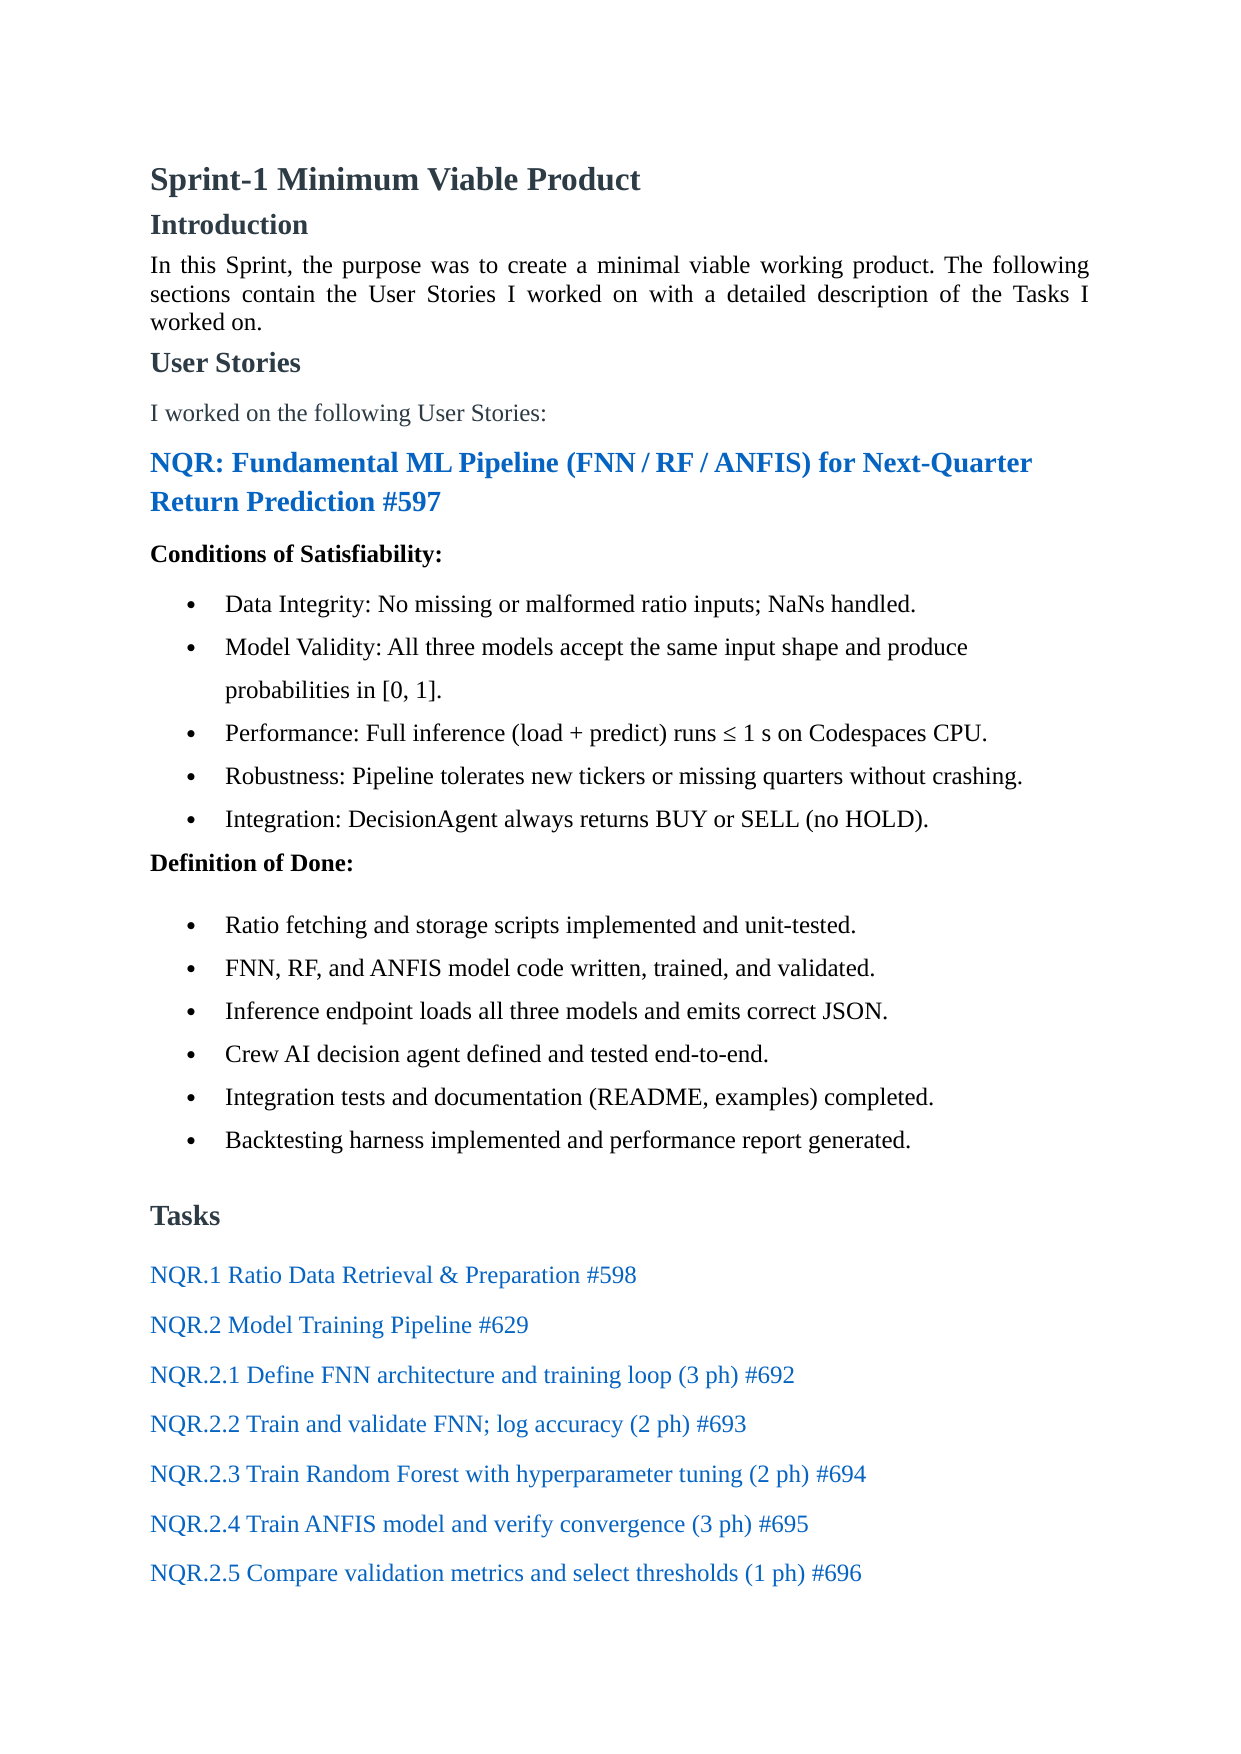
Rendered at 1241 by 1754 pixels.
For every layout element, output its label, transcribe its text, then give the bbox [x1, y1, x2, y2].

text NQR.2.3 Train Random Forest with hyperparameter tuning (2 ph) #694 [150, 1459, 1090, 1488]
list Model Validity: All three models accept the same input shape and produce probabilities in [0, 1]. [187, 632, 1090, 704]
text User Stories [150, 346, 1090, 379]
text NQR.1 Ratio Data Retrieval & Preparation #598 [150, 1260, 1090, 1289]
text NQR.2.5 Compare validation metrics and select thresholds (1 ph) #696 [150, 1558, 1090, 1587]
text NQR.2.4 Train ANFIS model and verify convergence (3 ph) #695 [150, 1509, 1090, 1538]
text NQR.2 Model Training Pipeline #629 [150, 1310, 1090, 1339]
list Crew AI decision agent defined and tested end-to-end. [187, 1039, 1090, 1068]
text Sprint-1 Minimum Viable Product [150, 159, 1090, 198]
text Tasks [150, 1198, 1090, 1231]
list Ratio fetching and storage scripts implemented and unit-tested. [187, 910, 1090, 938]
text Introduction [150, 207, 1090, 241]
text NQR: Fundamental ML Pipeline (FNN / RF / ANFIS) for Next-Quarter Return Prediction #597 [150, 445, 1090, 517]
text NQR.2.1 Define FNN architecture and training loop (3 ph) #692 [150, 1360, 1090, 1388]
list FNN, RF, and ANFIS model code written, trained, and validated. [187, 953, 1090, 982]
list Data Integrity: No missing or malformed ratio inputs; NaNs handled. [187, 589, 1090, 618]
list Backtesting harness implemented and performance report generated. [187, 1125, 1090, 1154]
text Definition of Done: [150, 848, 1090, 876]
list Integration tests and documentation (README, examples) completed. [187, 1082, 1090, 1111]
text Conditions of Satisfiability: [150, 539, 1090, 568]
text In this Sprint, the purpose was to create a minimal viable working product. The following sections contain the User Stories I worked on with a detailed description of the Tasks I worked on. [150, 250, 1090, 336]
text I worked on the following User Stories: [150, 398, 1090, 427]
list Performance: Full inference (load + predict) runs ≤ 1 s on Codespaces CPU. [187, 718, 1090, 747]
list Robustness: Pipeline tolerates new tickers or missing quarters without crashing. [187, 761, 1090, 790]
list Inference endpoint loads all three models and emits correct JSON. [187, 996, 1090, 1025]
list Integration: DecisionAgent always returns BUY or SELL (no HOLD). [187, 804, 1090, 833]
text NQR.2.2 Train and validate FNN; log accuracy (2 ph) #693 [150, 1409, 1090, 1438]
